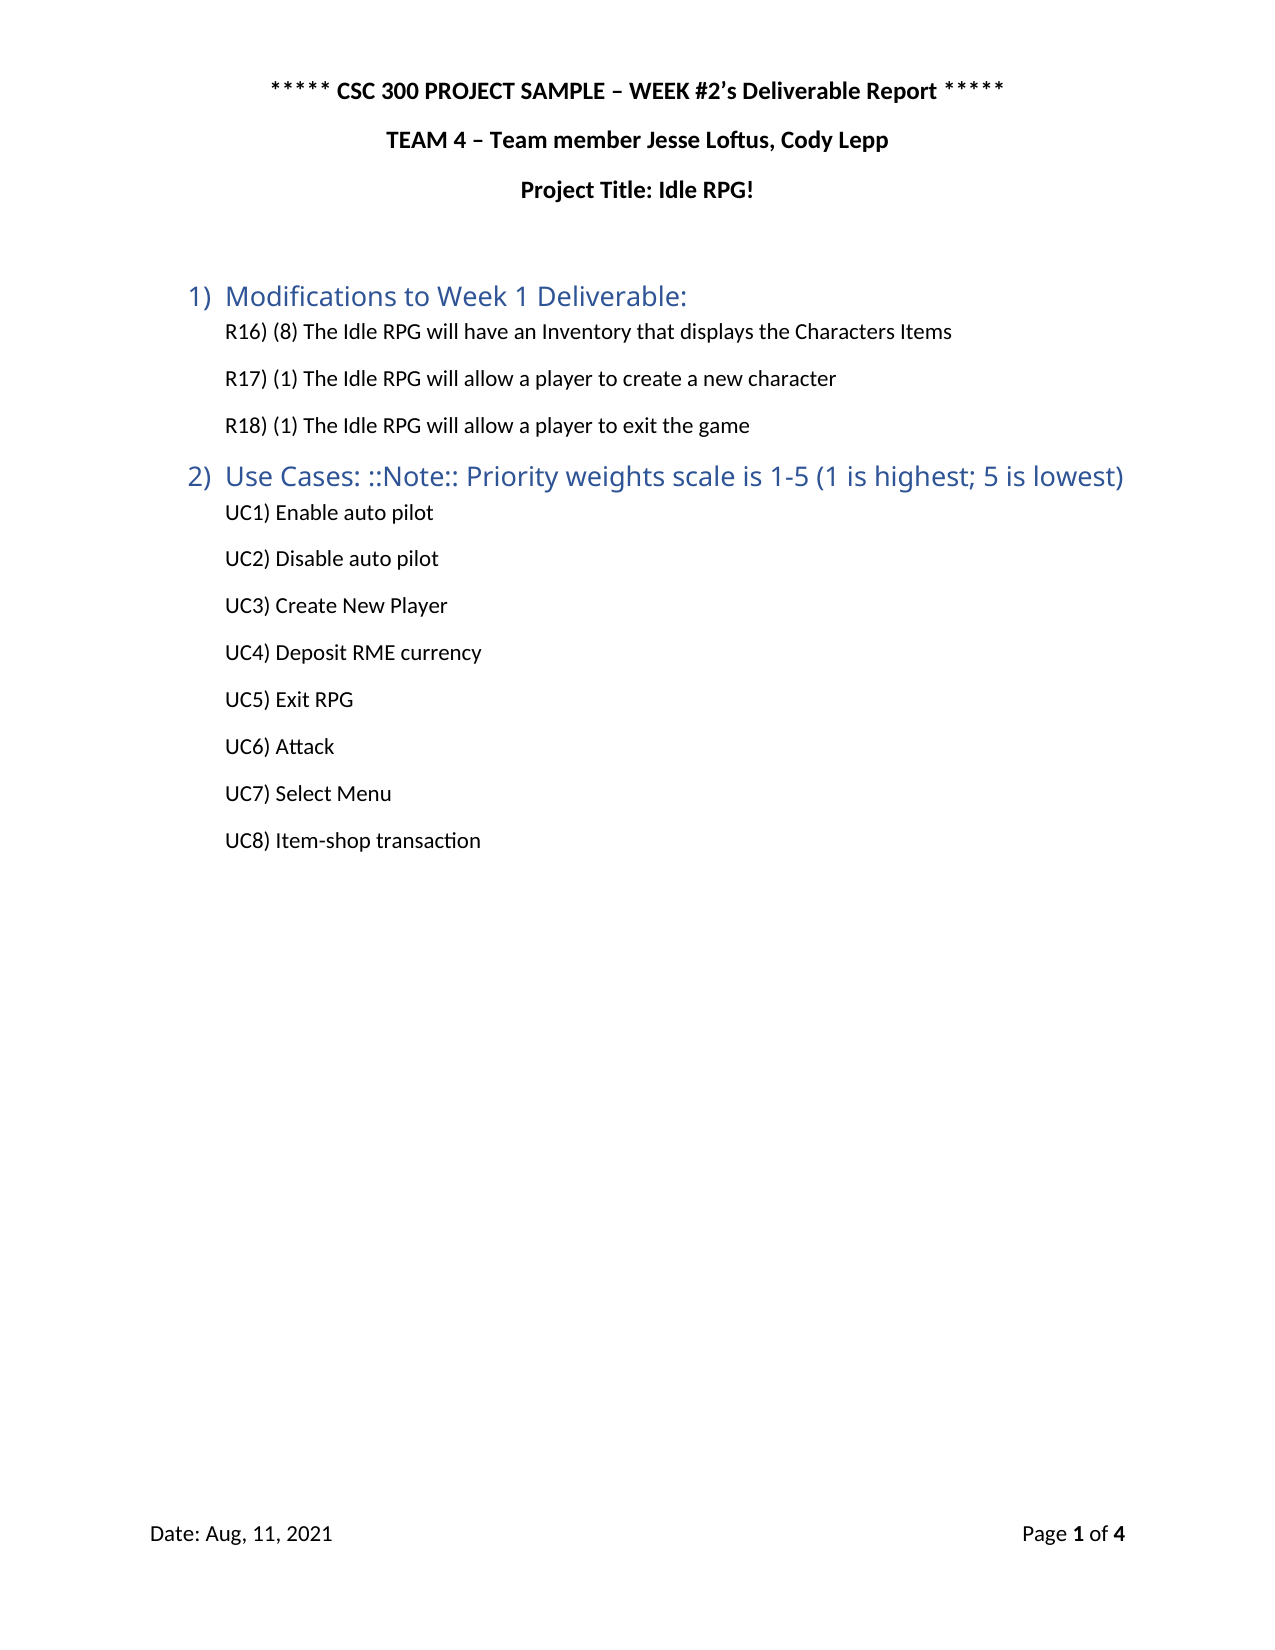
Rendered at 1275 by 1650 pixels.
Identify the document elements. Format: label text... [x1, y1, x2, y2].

text R16) (8) The Idle RPG will have an Inventory that displays the Characters Items [225, 317, 1125, 345]
text UC2) Disable auto pilot [150, 544, 1125, 572]
subtitle Use Cases: ::Note:: Priority weights scale is 1-5 (1 is highest; 5 is lowest) [187, 458, 1125, 495]
text R17) (1) The Idle RPG will allow a player to create a new character [225, 364, 1125, 392]
text UC5) Exit RPG [150, 685, 1125, 713]
text UC8) Item-shop transaction [150, 826, 1125, 854]
text UC6) Attack [150, 732, 1125, 760]
text UC1) Enable auto pilot [150, 498, 1125, 526]
text UC4) Deposit RME currency [150, 638, 1125, 666]
text UC3) Create New Player [150, 591, 1125, 619]
text UC7) Select Menu [150, 779, 1125, 807]
subtitle Modifications to Week 1 Deliverable: [187, 277, 1125, 314]
text R18) (1) The Idle RPG will allow a player to exit the game [225, 411, 1125, 439]
